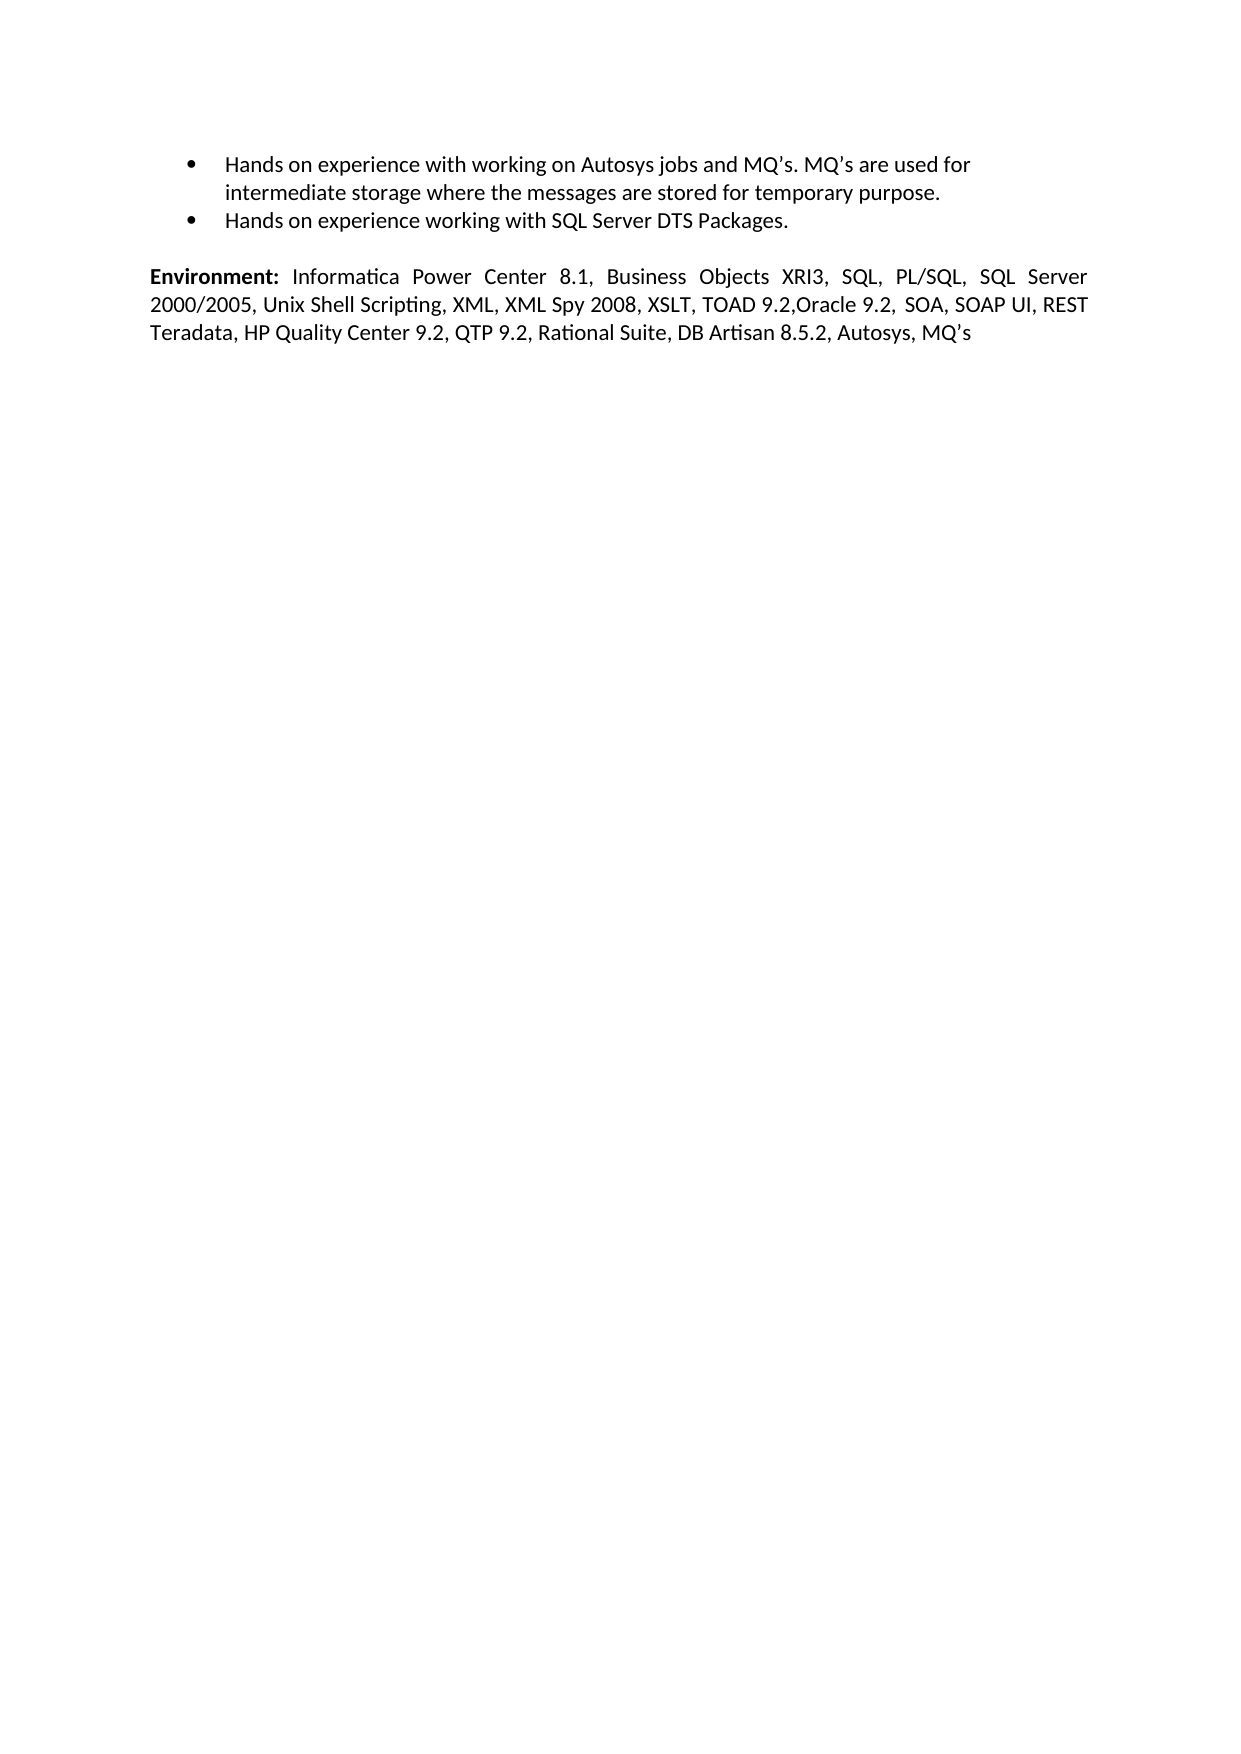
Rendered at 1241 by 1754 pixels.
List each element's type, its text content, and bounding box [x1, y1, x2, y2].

list Hands on experience working with SQL Server DTS Packages. [187, 206, 1090, 234]
text Environment: Informatica Power Center 8.1, Business Objects XRI3, SQL, PL/SQL, SQL Server 2000/2005, Unix Shell Scripting, XML, XML Spy 2008, XSLT, TOAD 9.2,Oracle 9.2, SOA, SOAP UI, REST Teradata, HP Quality Center 9.2, QTP 9.2, Rational Suite, DB Artisan 8.5.2, Autosys, MQ’s [150, 262, 1089, 346]
list Hands on experience with working on Autosys jobs and MQ’s. MQ’s are used for intermediate storage where the messages are stored for temporary purpose. [187, 150, 1090, 206]
